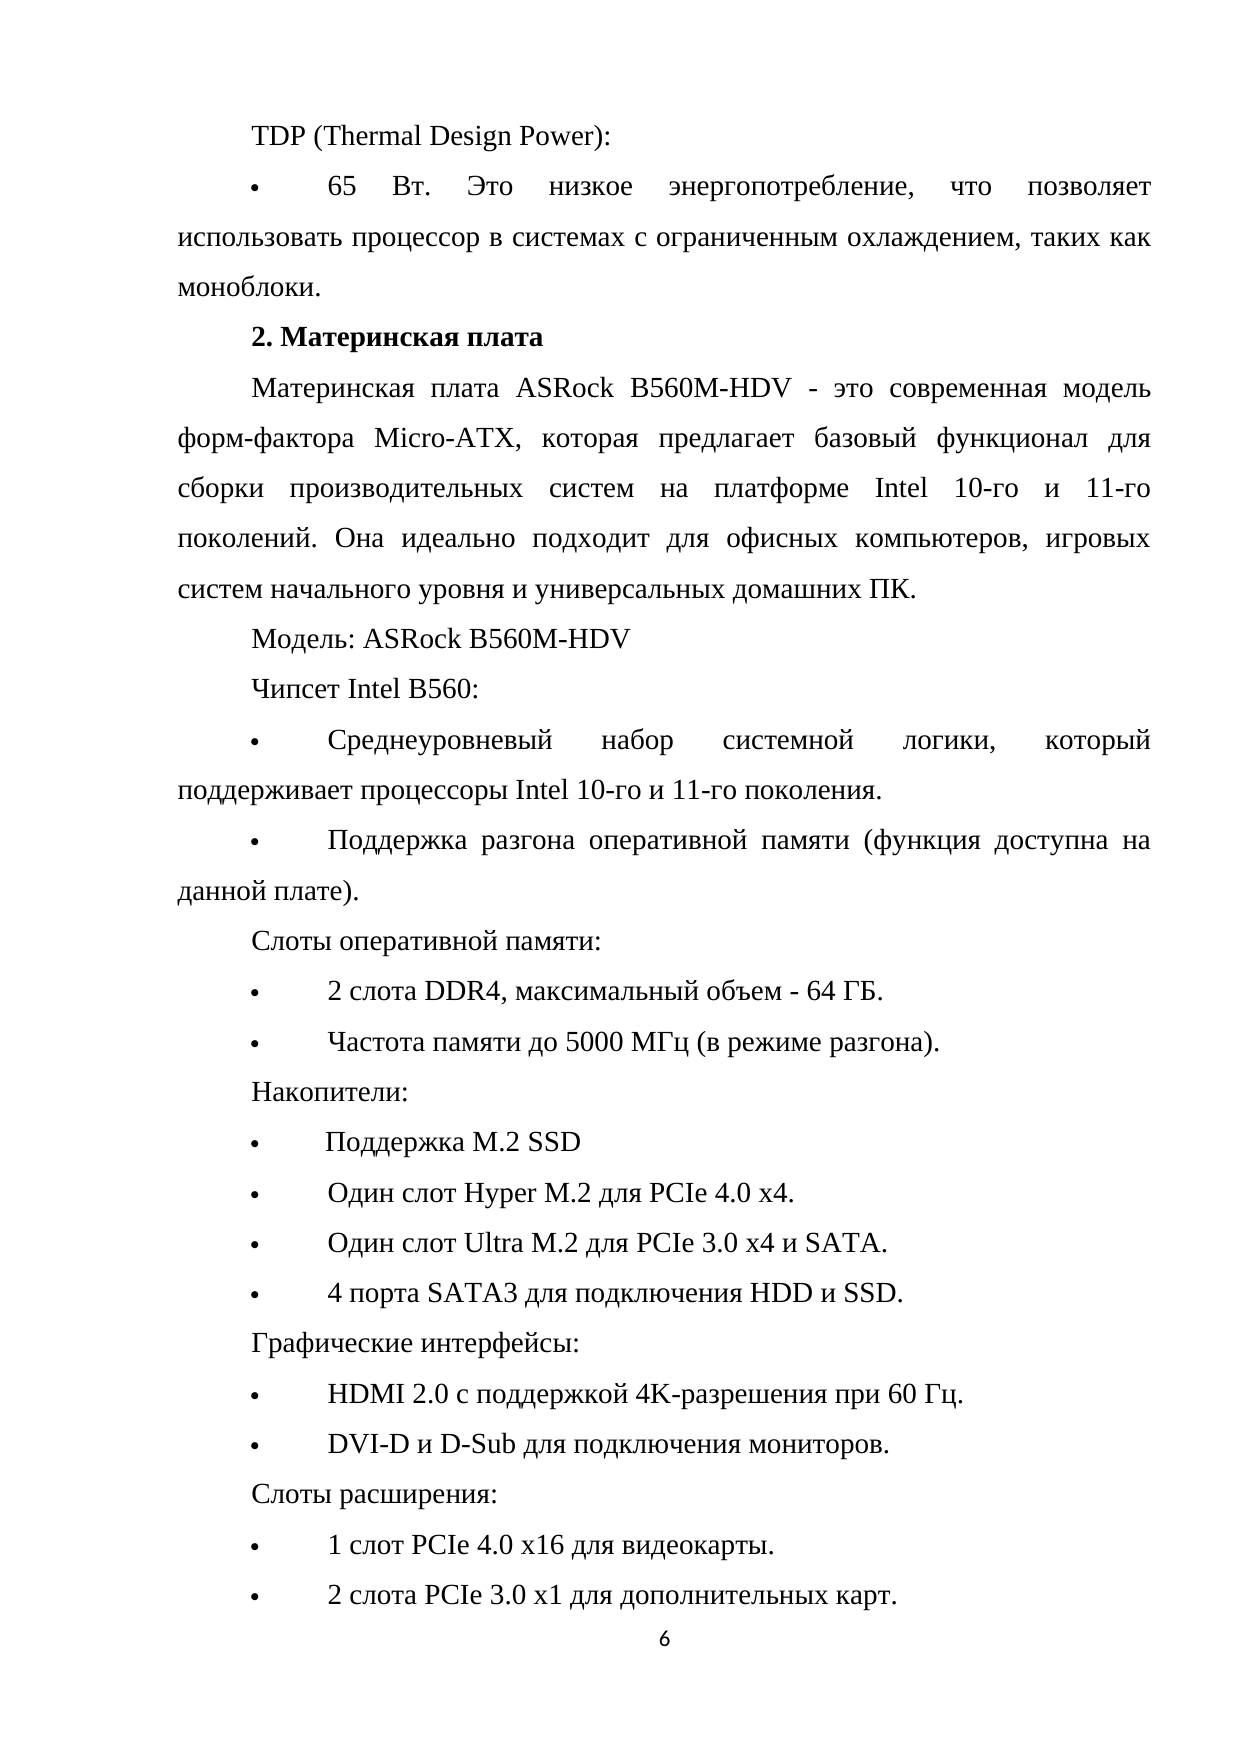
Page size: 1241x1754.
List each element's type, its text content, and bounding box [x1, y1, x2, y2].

list 4 порта SATA3 для подключения HDD и SSD. [177, 1275, 1152, 1309]
text Модель: ASRock B560M-HDV [177, 621, 1152, 655]
text TDP (Thermal Design Power): [251, 118, 1152, 152]
list Частота памяти до 5000 МГц (в режиме разгона). [177, 1024, 1152, 1057]
text Слоты расширения: [251, 1477, 1152, 1510]
text Материнская плата ASRock B560M-HDV - это современная модель форм-фактора Micro-ATX, которая предлагает базовый функционал для сборки производительных систем на платформе Intel 10-го и 11-го поколений. Она идеально подходит для офисных компьютеров, игровых систем начального уровня и универсальных домашних ПК. [177, 370, 1152, 604]
text 2. Материнская плата [177, 319, 1152, 353]
list Один слот Ultra M.2 для PCIe 3.0 x4 и SATA. [177, 1225, 1152, 1258]
text Накопители: [251, 1074, 1152, 1108]
text Слоты оперативной памяти: [251, 923, 1152, 957]
text Графические интерфейсы: [251, 1326, 1152, 1359]
list Среднеуровневый набор системной логики, который поддерживает процессоры Intel 10-го и 11-го поколения. [177, 722, 1152, 806]
list DVI-D и D-Sub для подключения мониторов. [177, 1426, 1152, 1460]
list 2 слота DDR4, максимальный объем - 64 ГБ. [177, 973, 1152, 1007]
list Один слот Hyper M.2 для PCIe 4.0 x4. [177, 1175, 1152, 1208]
list 2 слота PCIe 3.0 x1 для дополнительных карт. [177, 1577, 1152, 1611]
list 65 Вт. Это низкое энергопотребление, что позволяет использовать процессор в системах с ограниченным охлаждением, таких как моноблоки. [177, 168, 1152, 303]
list Поддержка разгона оперативной памяти (функция доступна на данной плате). [177, 822, 1152, 906]
list 1 слот PCIe 4.0 x16 для видеокарты. [177, 1527, 1152, 1560]
text Чипсет Intel B560: [251, 672, 1152, 705]
list HDMI 2.0 с поддержкой 4K-разрешения при 60 Гц. [177, 1376, 1152, 1409]
list Поддержка M.2 SSD [251, 1124, 1152, 1158]
